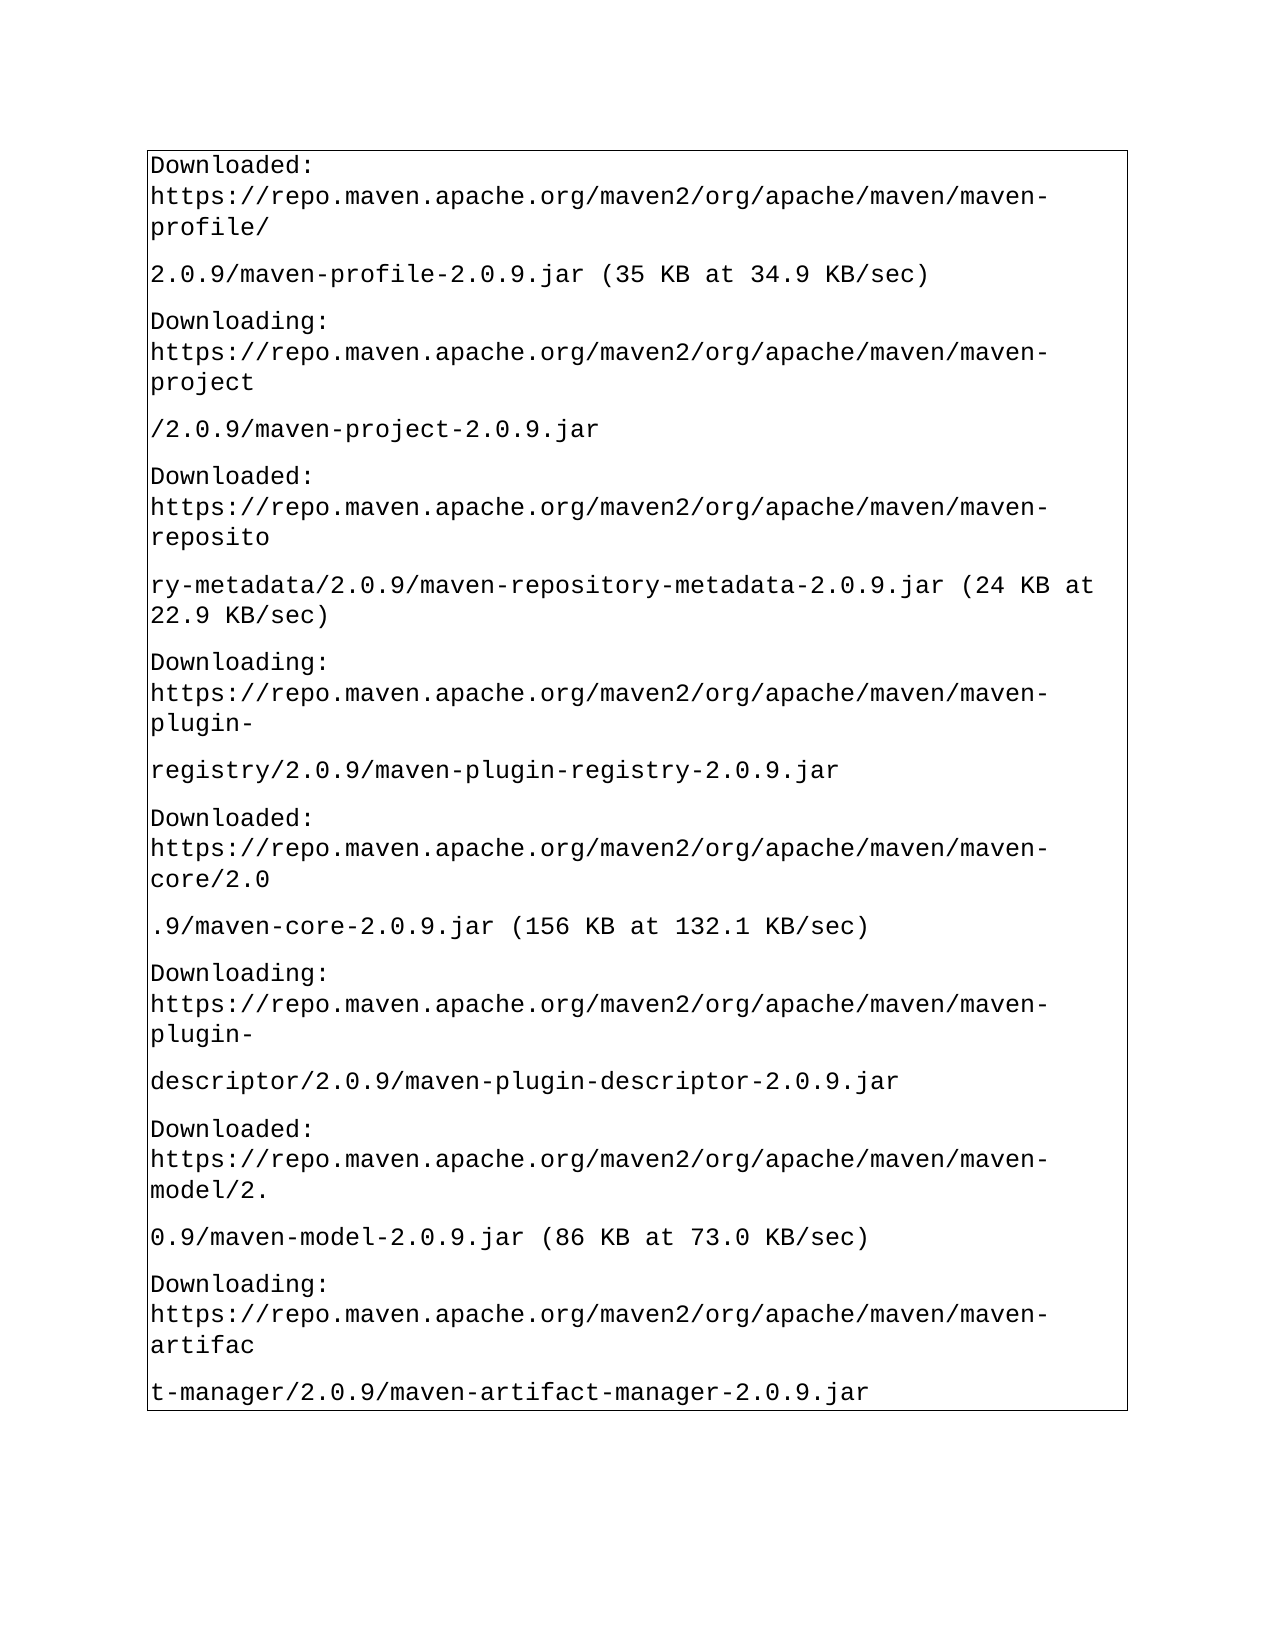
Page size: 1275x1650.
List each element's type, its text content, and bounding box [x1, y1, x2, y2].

text Downloaded: https://repo.maven.apache.org/maven2/org/apache/maven/maven-profile/ [148, 151, 1127, 242]
text Downloaded: https://repo.maven.apache.org/maven2/org/apache/maven/maven-core/2.0 [148, 802, 1127, 895]
text Downloading: https://repo.maven.apache.org/maven2/org/apache/maven/maven-artifac [148, 1268, 1127, 1361]
text ry-metadata/2.0.9/maven-repository-metadata-2.0.9.jar (24 KB at 22.9 KB/sec) [148, 569, 1127, 631]
text Downloading: https://repo.maven.apache.org/maven2/org/apache/maven/maven-plugin- [148, 647, 1127, 739]
text 2.0.9/maven-profile-2.0.9.jar (35 KB at 34.9 KB/sec) [148, 258, 1127, 290]
text Downloaded: https://repo.maven.apache.org/maven2/org/apache/maven/maven-reposito [148, 461, 1127, 553]
text Downloading: https://repo.maven.apache.org/maven2/org/apache/maven/maven-project [148, 305, 1127, 398]
text Downloaded: https://repo.maven.apache.org/maven2/org/apache/maven/maven-model/2. [148, 1113, 1127, 1206]
text Downloading: https://repo.maven.apache.org/maven2/org/apache/maven/maven-plugin- [148, 958, 1127, 1050]
text descriptor/2.0.9/maven-plugin-descriptor-2.0.9.jar [148, 1066, 1127, 1097]
text /2.0.9/maven-project-2.0.9.jar [148, 414, 1127, 445]
text registry/2.0.9/maven-plugin-registry-2.0.9.jar [148, 755, 1127, 786]
text 0.9/maven-model-2.0.9.jar (86 KB at 73.0 KB/sec) [148, 1221, 1127, 1253]
text t-manager/2.0.9/maven-artifact-manager-2.0.9.jar [148, 1377, 1127, 1410]
text .9/maven-core-2.0.9.jar (156 KB at 132.1 KB/sec) [148, 910, 1127, 942]
